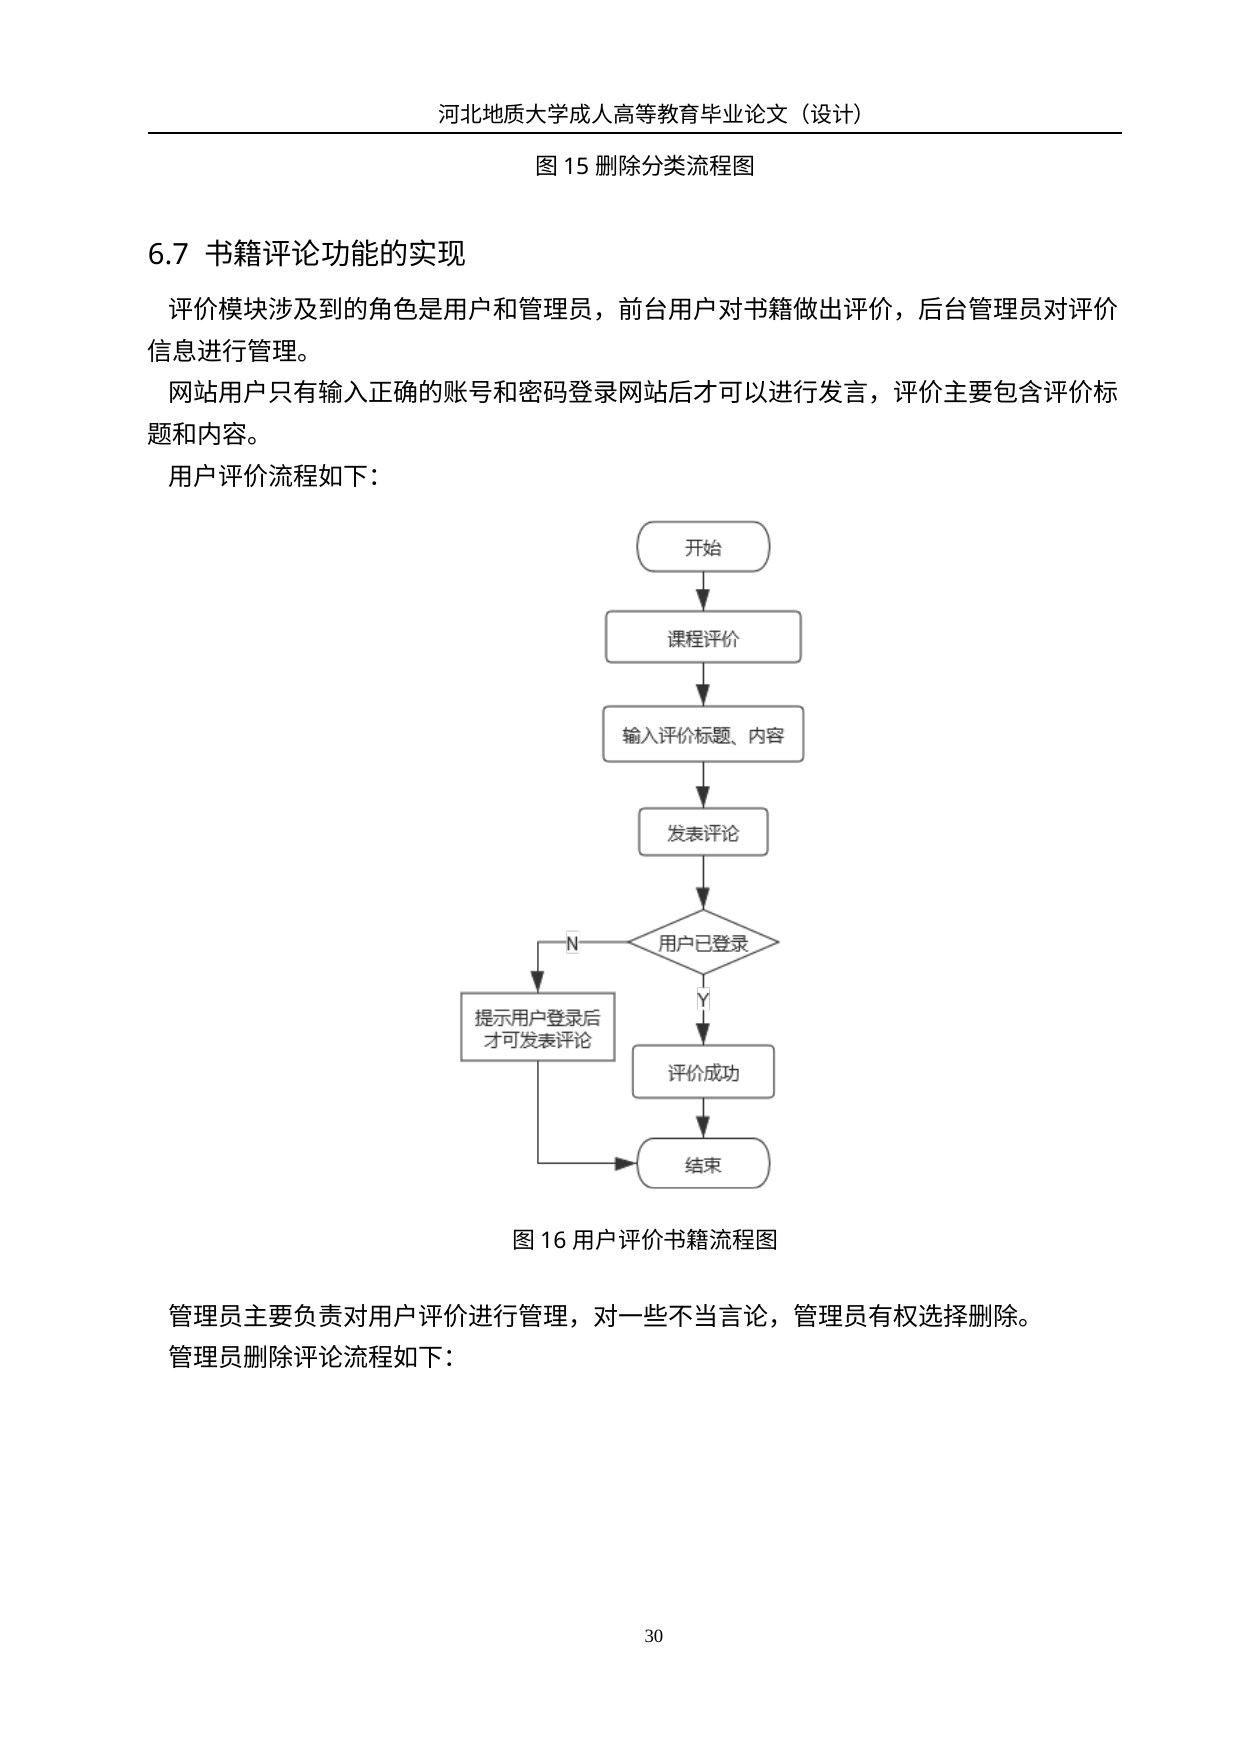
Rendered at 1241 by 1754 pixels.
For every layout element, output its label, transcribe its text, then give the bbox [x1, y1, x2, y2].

text 管理员主要负责对用户评价进行管理，对一些不当言论，管理员有权选择删除。 [148, 1297, 1122, 1333]
text 图16 用户评价书籍流程图 [148, 1222, 1122, 1255]
subtitle 6.7 书籍评论功能的实现 [148, 231, 1122, 273]
text 评价模块涉及到的角色是用户和管理员，前台用户对书籍做出评价，后台管理员对评价信息进行管理。 [148, 285, 1122, 368]
picture [427, 493, 863, 1222]
text 管理员删除评论流程如下： [148, 1333, 1122, 1374]
text 用户评价流程如下： [148, 452, 1122, 493]
text 网站用户只有输入正确的账号和密码登录网站后才可以进行发言，评价主要包含评价标题和内容。 [148, 368, 1122, 452]
text 图15 删除分类流程图 [148, 148, 1122, 181]
